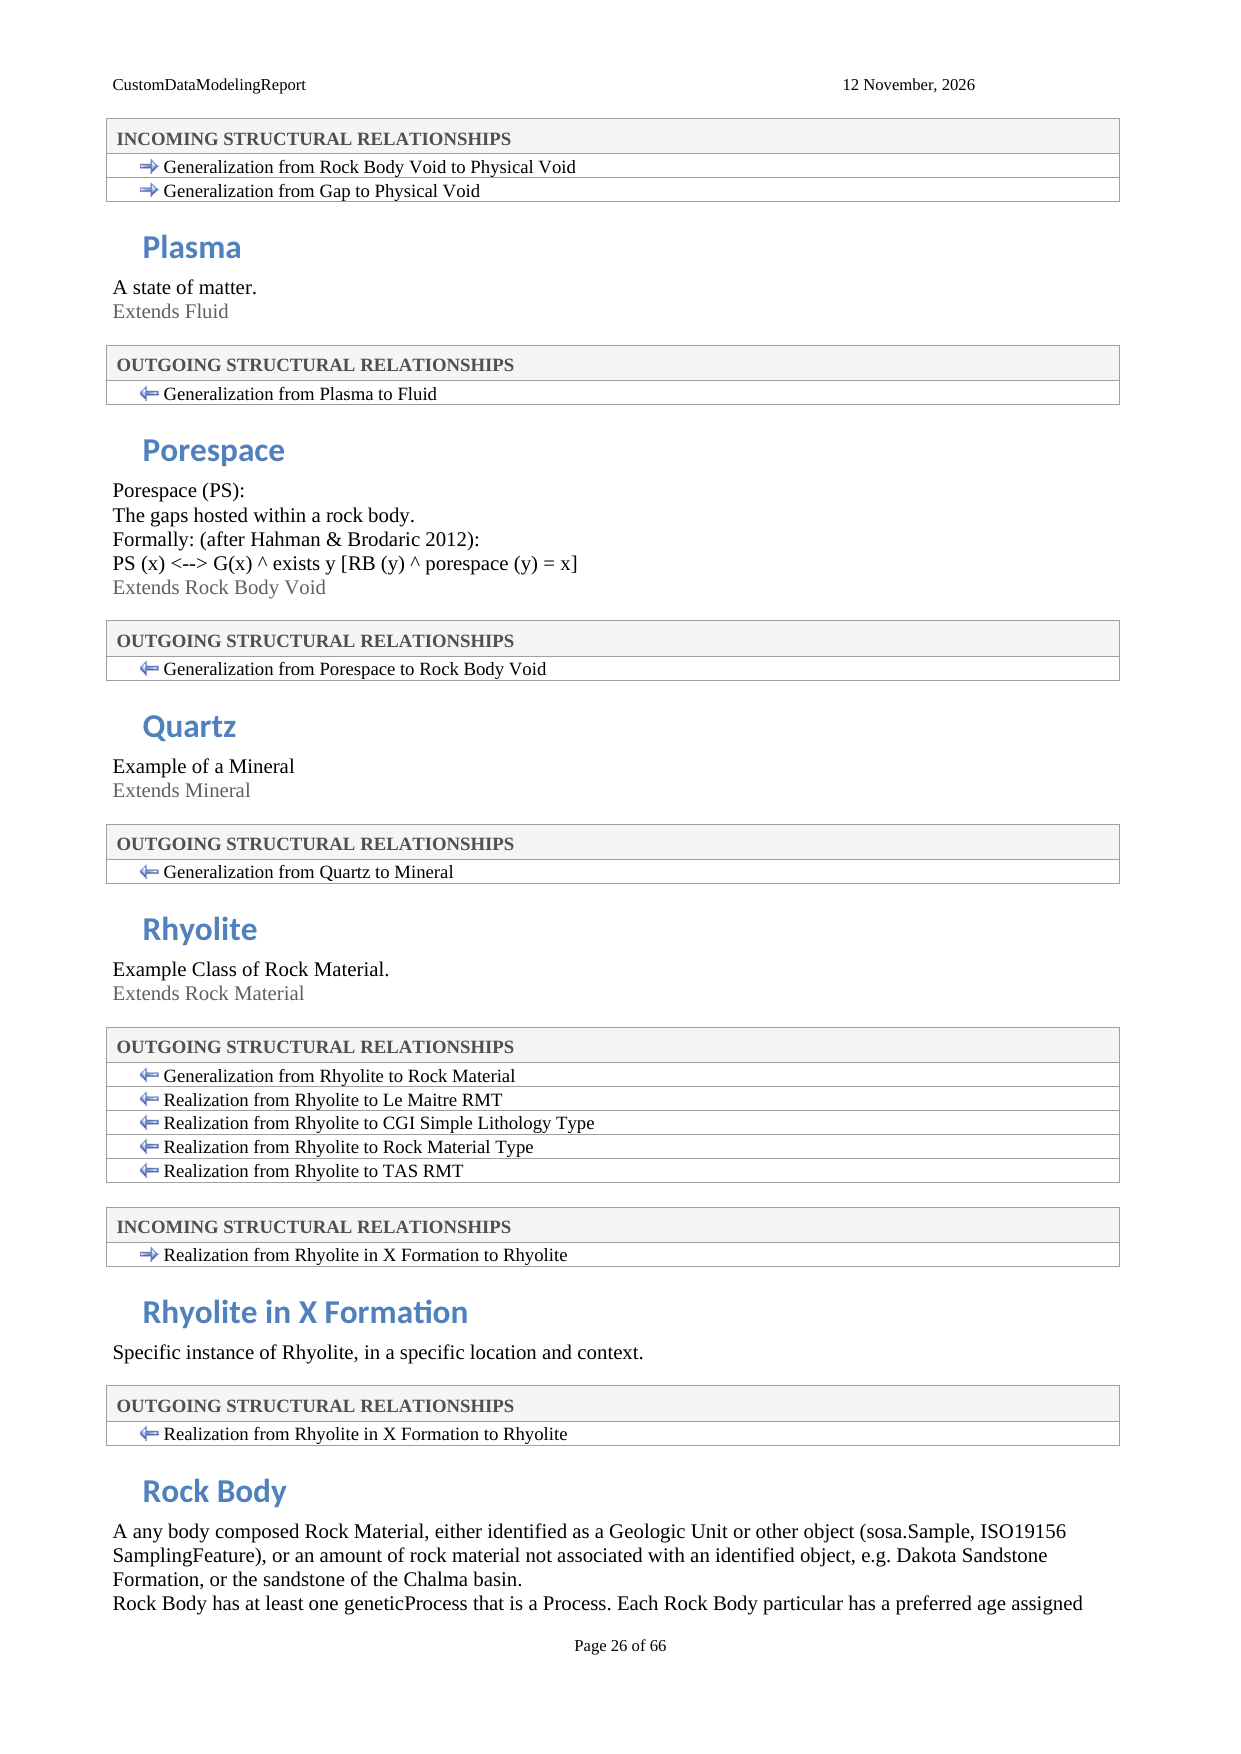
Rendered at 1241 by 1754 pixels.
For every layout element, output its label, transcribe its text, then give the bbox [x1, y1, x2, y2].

table_cell Generalization from Porespace to Rock Body Void [107, 657, 1119, 680]
text Formally: (after Hahman & Brodaric 2012): [112, 527, 1128, 551]
table_cell Realization from Rhyolite to Le Maitre RMT [107, 1087, 1119, 1110]
text Porespace (PS): [112, 478, 1128, 502]
text Example Class of Rock Material. [112, 957, 1128, 981]
subtitle Quartz [142, 705, 1128, 746]
table_cell Realization from Rhyolite in X Formation to Rhyolite [107, 1422, 1119, 1445]
picture [140, 154, 159, 174]
table_cell Realization from Rhyolite to CGI Simple Lithology Type [107, 1111, 1119, 1134]
picture [140, 1063, 159, 1082]
text Extends Rock Material [112, 981, 1128, 1005]
picture [140, 178, 159, 197]
subtitle Plasma [142, 226, 1128, 267]
text A state of matter. [112, 275, 1128, 299]
subtitle Rock Body [142, 1470, 1128, 1511]
table_header OUTGOING STRUCTURAL RELATIONSHIPS [107, 621, 1119, 656]
picture [140, 1087, 159, 1106]
picture [140, 1111, 159, 1130]
picture [140, 860, 159, 879]
table_cell Generalization from Quartz to Mineral [107, 860, 1119, 883]
table_cell Realization from Rhyolite to TAS RMT [107, 1159, 1119, 1182]
table_header OUTGOING STRUCTURAL RELATIONSHIPS [107, 346, 1119, 380]
text PS (x) <--> G(x) ^ exists y [RB (y) ^ porespace (y) = x] [112, 551, 1128, 575]
table_header OUTGOING STRUCTURAL RELATIONSHIPS [107, 825, 1119, 859]
table_header OUTGOING STRUCTURAL RELATIONSHIPS [107, 1028, 1119, 1062]
table_cell Generalization from Rhyolite to Rock Material [107, 1063, 1119, 1086]
table_cell Generalization from Rock Body Void to Physical Void [107, 154, 1119, 177]
picture [140, 1158, 159, 1178]
text Extends Mineral [112, 778, 1128, 802]
table_header INCOMING STRUCTURAL RELATIONSHIPS [107, 1208, 1119, 1242]
picture [140, 1135, 159, 1154]
table_header INCOMING STRUCTURAL RELATIONSHIPS [107, 119, 1119, 153]
text Specific instance of Rhyolite, in a specific location and context. [112, 1340, 1128, 1364]
subtitle Porespace [142, 429, 1128, 470]
subtitle Rhyolite in X Formation [142, 1291, 1128, 1331]
subtitle Rhyolite [142, 908, 1128, 949]
picture [140, 381, 159, 401]
table_cell Generalization from Gap to Physical Void [107, 178, 1119, 201]
picture [140, 1242, 159, 1262]
text Extends Rock Body Void [112, 575, 1128, 599]
table_cell Generalization from Plasma to Fluid [107, 381, 1119, 404]
text Extends Fluid [112, 299, 1128, 323]
text Example of a Mineral [112, 754, 1128, 778]
table_cell Realization from Rhyolite in X Formation to Rhyolite [107, 1243, 1119, 1266]
table_cell Realization from Rhyolite to Rock Material Type [107, 1135, 1119, 1158]
text The gaps hosted within a rock body. [112, 502, 1128, 527]
table_header OUTGOING STRUCTURAL RELATIONSHIPS [107, 1386, 1119, 1421]
picture [140, 656, 159, 676]
picture [140, 1422, 159, 1441]
